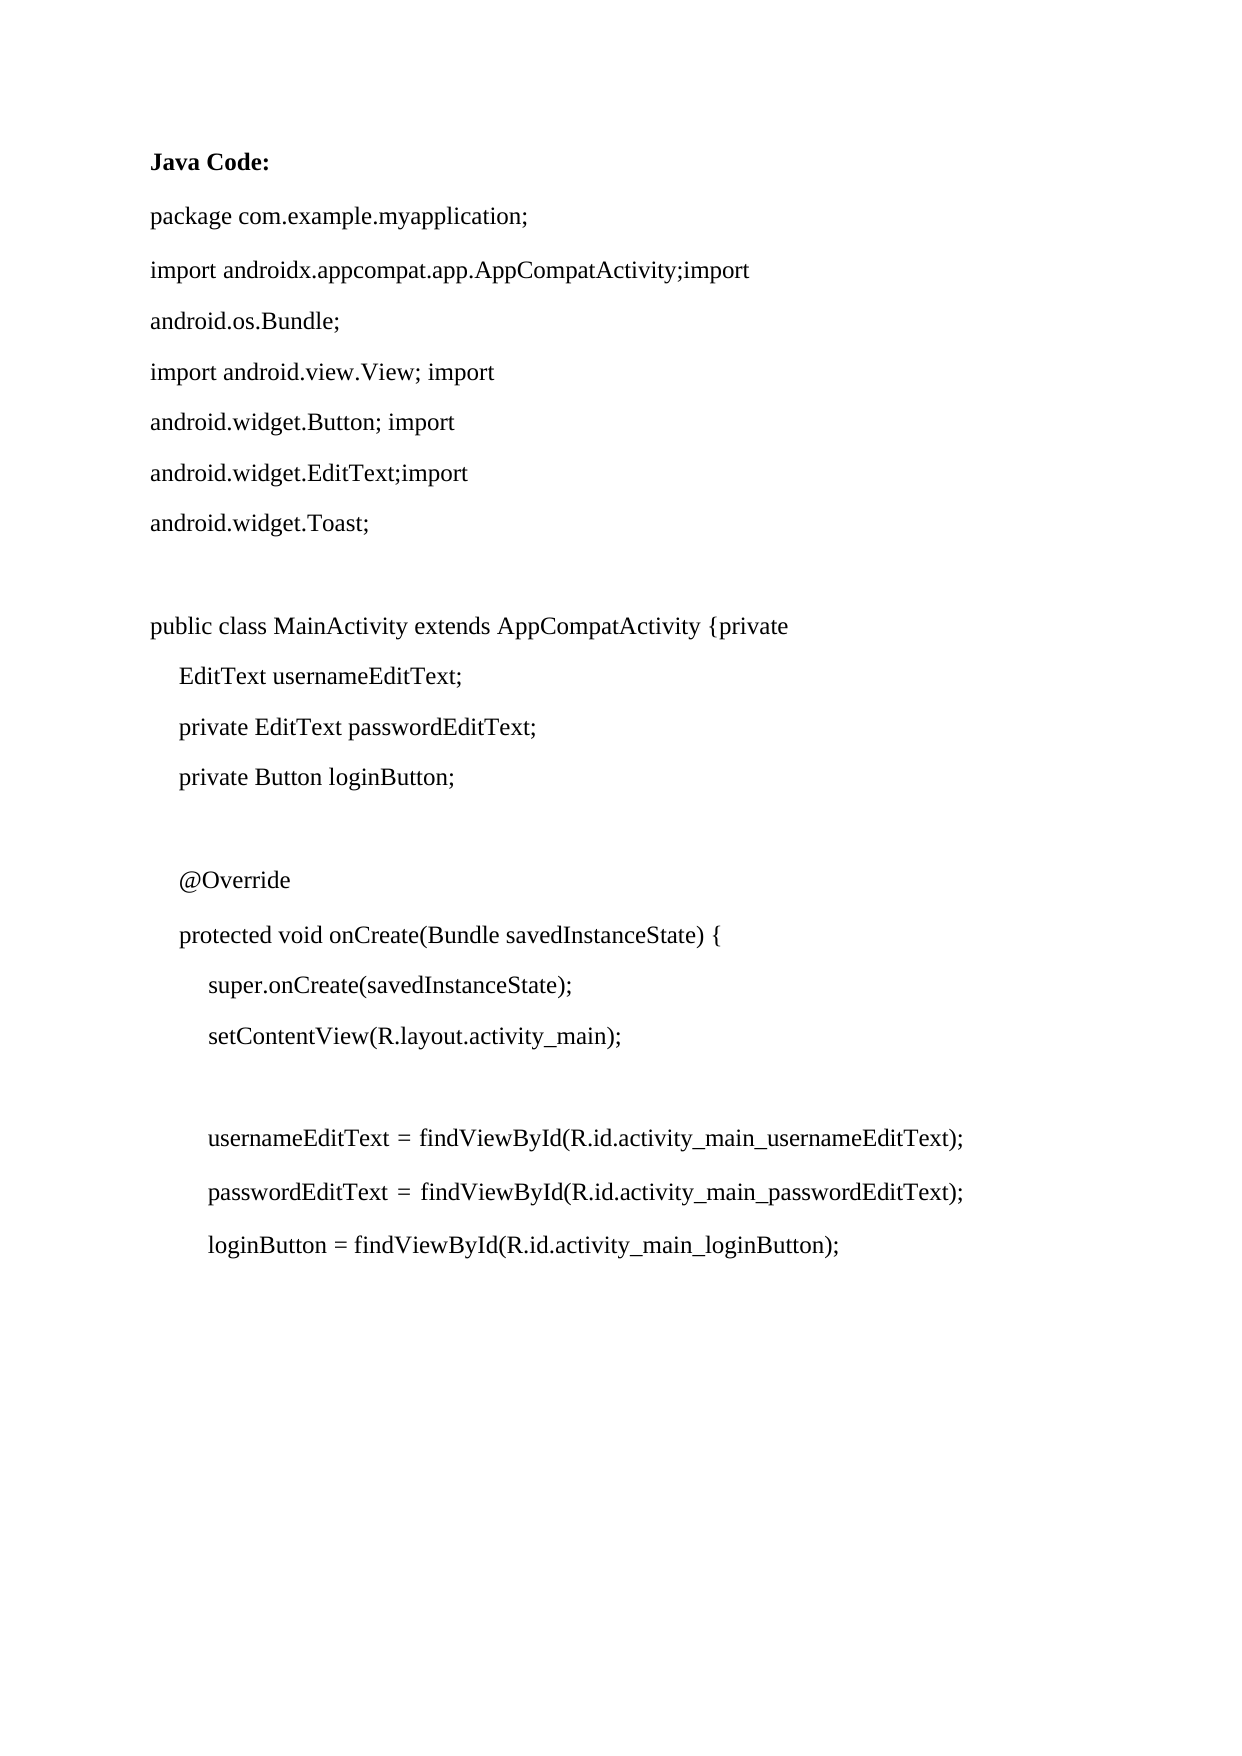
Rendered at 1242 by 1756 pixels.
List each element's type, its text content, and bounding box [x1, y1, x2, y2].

text @Override [179, 865, 1121, 894]
text package com.example.myapplication; [150, 201, 1121, 229]
text public class MainActivity extends AppCompatActivity {private EditText usernameEditText; [150, 611, 791, 690]
text import androidx.appcompat.app.AppCompatActivity;import android.os.Bundle; [150, 256, 806, 335]
subtitle Java Code: [150, 147, 1121, 176]
text protected void onCreate(Bundle savedInstanceState) { super.onCreate(savedInstanceState); setContentView(R.layout.activity_main); [179, 920, 725, 1049]
text import android.view.View; import android.widget.Button; import android.widget.EditText;import android.widget.Toast; [150, 357, 497, 537]
text private EditText passwordEditText; private Button loginButton; [179, 712, 539, 791]
text usernameEditText = findViewById(R.id.activity_main_usernameEditText); passwordEditText = findViewById(R.id.activity_main_passwordEditText); loginButton = findViewById(R.id.activity_main_loginButton); [208, 1123, 964, 1259]
